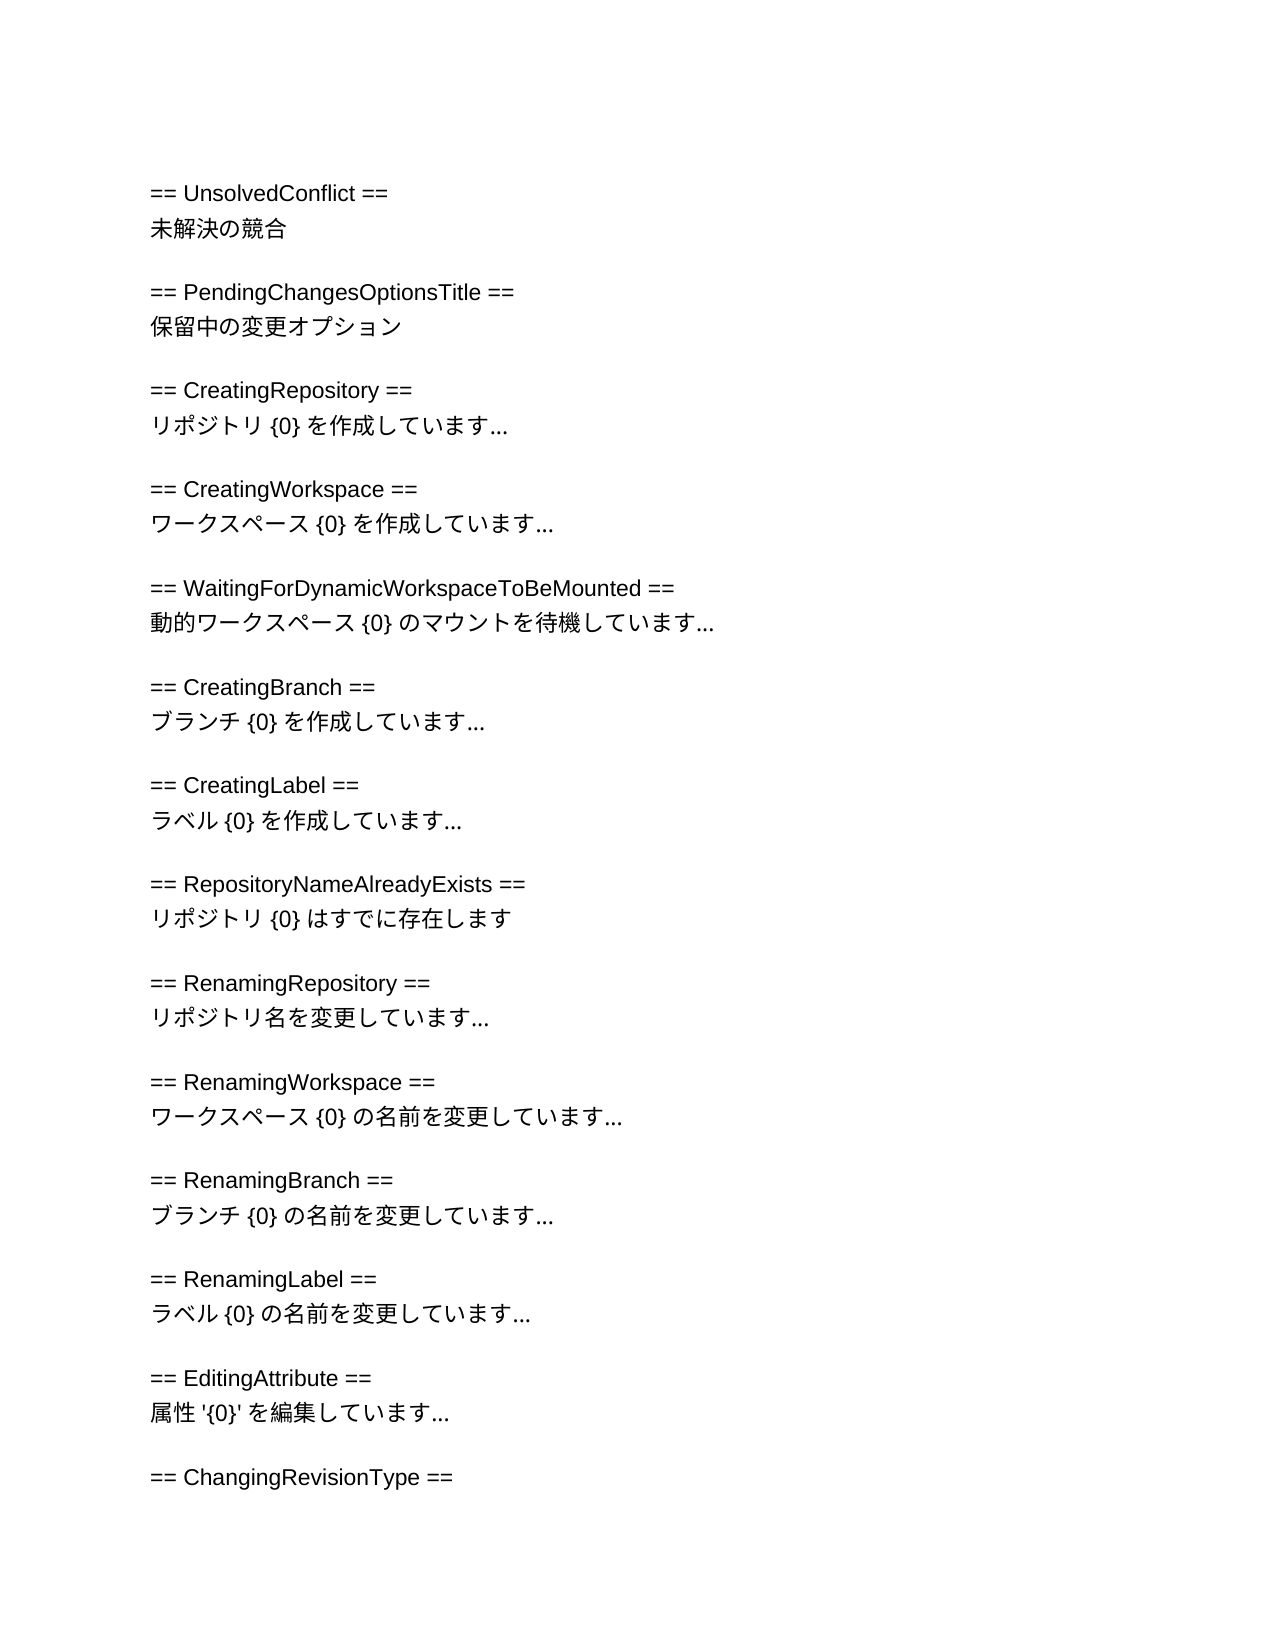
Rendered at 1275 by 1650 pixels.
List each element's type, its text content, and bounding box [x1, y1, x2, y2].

text ワークスペース {0} を作成しています... [150, 506, 1125, 539]
text == ChangingRevisionType == [150, 1463, 1125, 1490]
text == WaitingForDynamicWorkspaceToBeMounted == [150, 575, 1125, 601]
text == RenamingLabel == [150, 1266, 1125, 1292]
text ブランチ {0} の名前を変更しています... [150, 1197, 1125, 1231]
text リポジトリ名を変更しています... [150, 1000, 1125, 1033]
text リポジトリ {0} を作成しています... [150, 407, 1125, 441]
text ワークスペース {0} の名前を変更しています... [150, 1099, 1125, 1132]
text 未解決の競合 [150, 210, 1125, 244]
text 属性 '{0}' を編集しています... [150, 1395, 1125, 1428]
text == CreatingWorkspace == [150, 476, 1125, 502]
text == CreatingLabel == [150, 772, 1125, 799]
text ラベル {0} を作成しています... [150, 802, 1125, 836]
text 動的ワークスペース {0} のマウントを待機しています... [150, 605, 1125, 638]
text == RenamingRepository == [150, 970, 1125, 996]
text == RepositoryNameAlreadyExists == [150, 871, 1125, 897]
text 保留中の変更オプション [150, 309, 1125, 342]
text == UnsolvedConflict == [150, 180, 1125, 207]
text == RenamingWorkspace == [150, 1068, 1125, 1095]
text リポジトリ {0} はすでに存在します [150, 901, 1125, 934]
text == PendingChangesOptionsTitle == [150, 279, 1125, 305]
text == CreatingBranch == [150, 673, 1125, 700]
text ブランチ {0} を作成しています... [150, 704, 1125, 737]
text == RenamingBranch == [150, 1167, 1125, 1194]
text ラベル {0} の名前を変更しています... [150, 1296, 1125, 1329]
text == CreatingRepository == [150, 377, 1125, 404]
text == EditingAttribute == [150, 1365, 1125, 1391]
